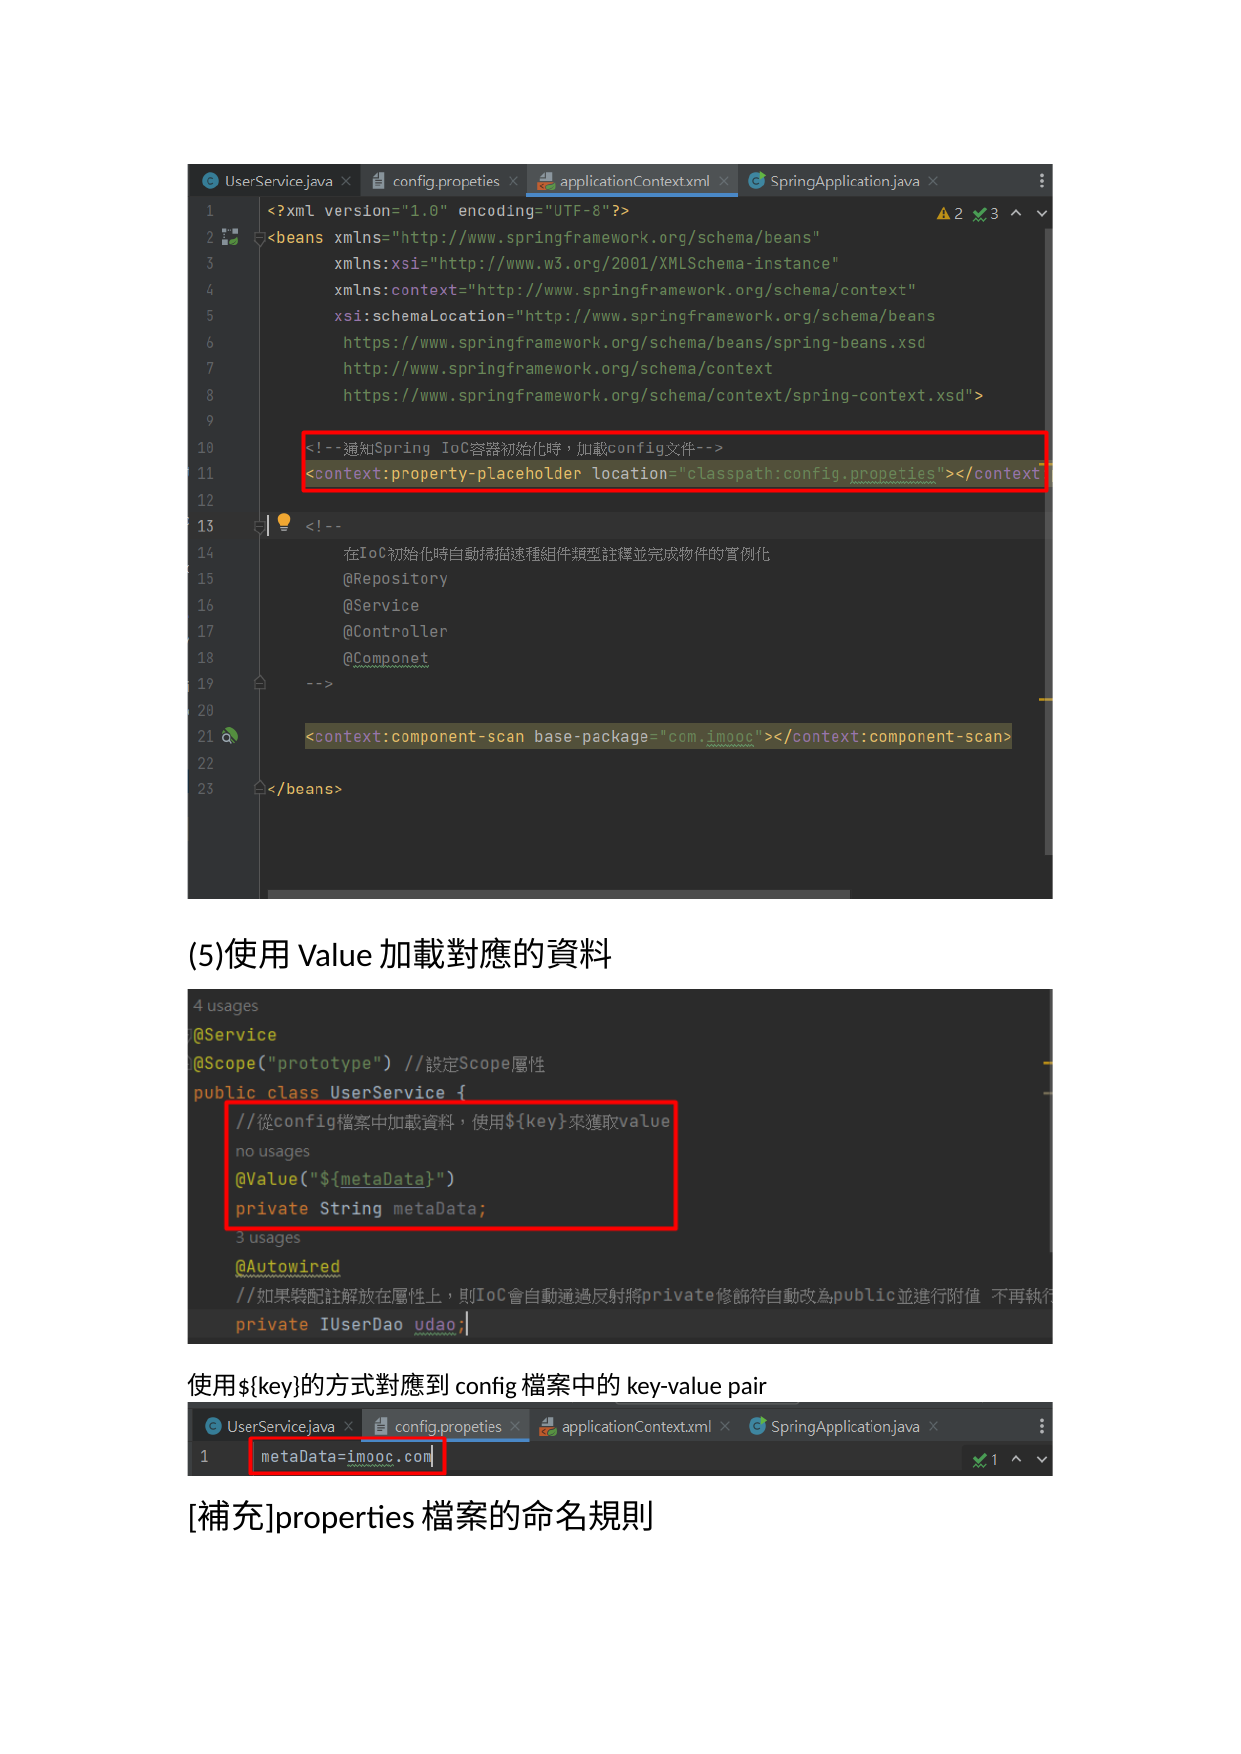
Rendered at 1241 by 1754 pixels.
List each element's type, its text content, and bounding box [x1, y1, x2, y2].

text 使用${key}的方式對應到config檔案中的key-value pair [187, 1364, 1053, 1402]
picture [187, 1402, 1053, 1476]
picture [187, 164, 1053, 899]
picture [187, 989, 1053, 1344]
text (5)使用Value加載對應的資料 [187, 914, 1053, 989]
text [補充]properties檔案的命名規則 [187, 1477, 1053, 1552]
